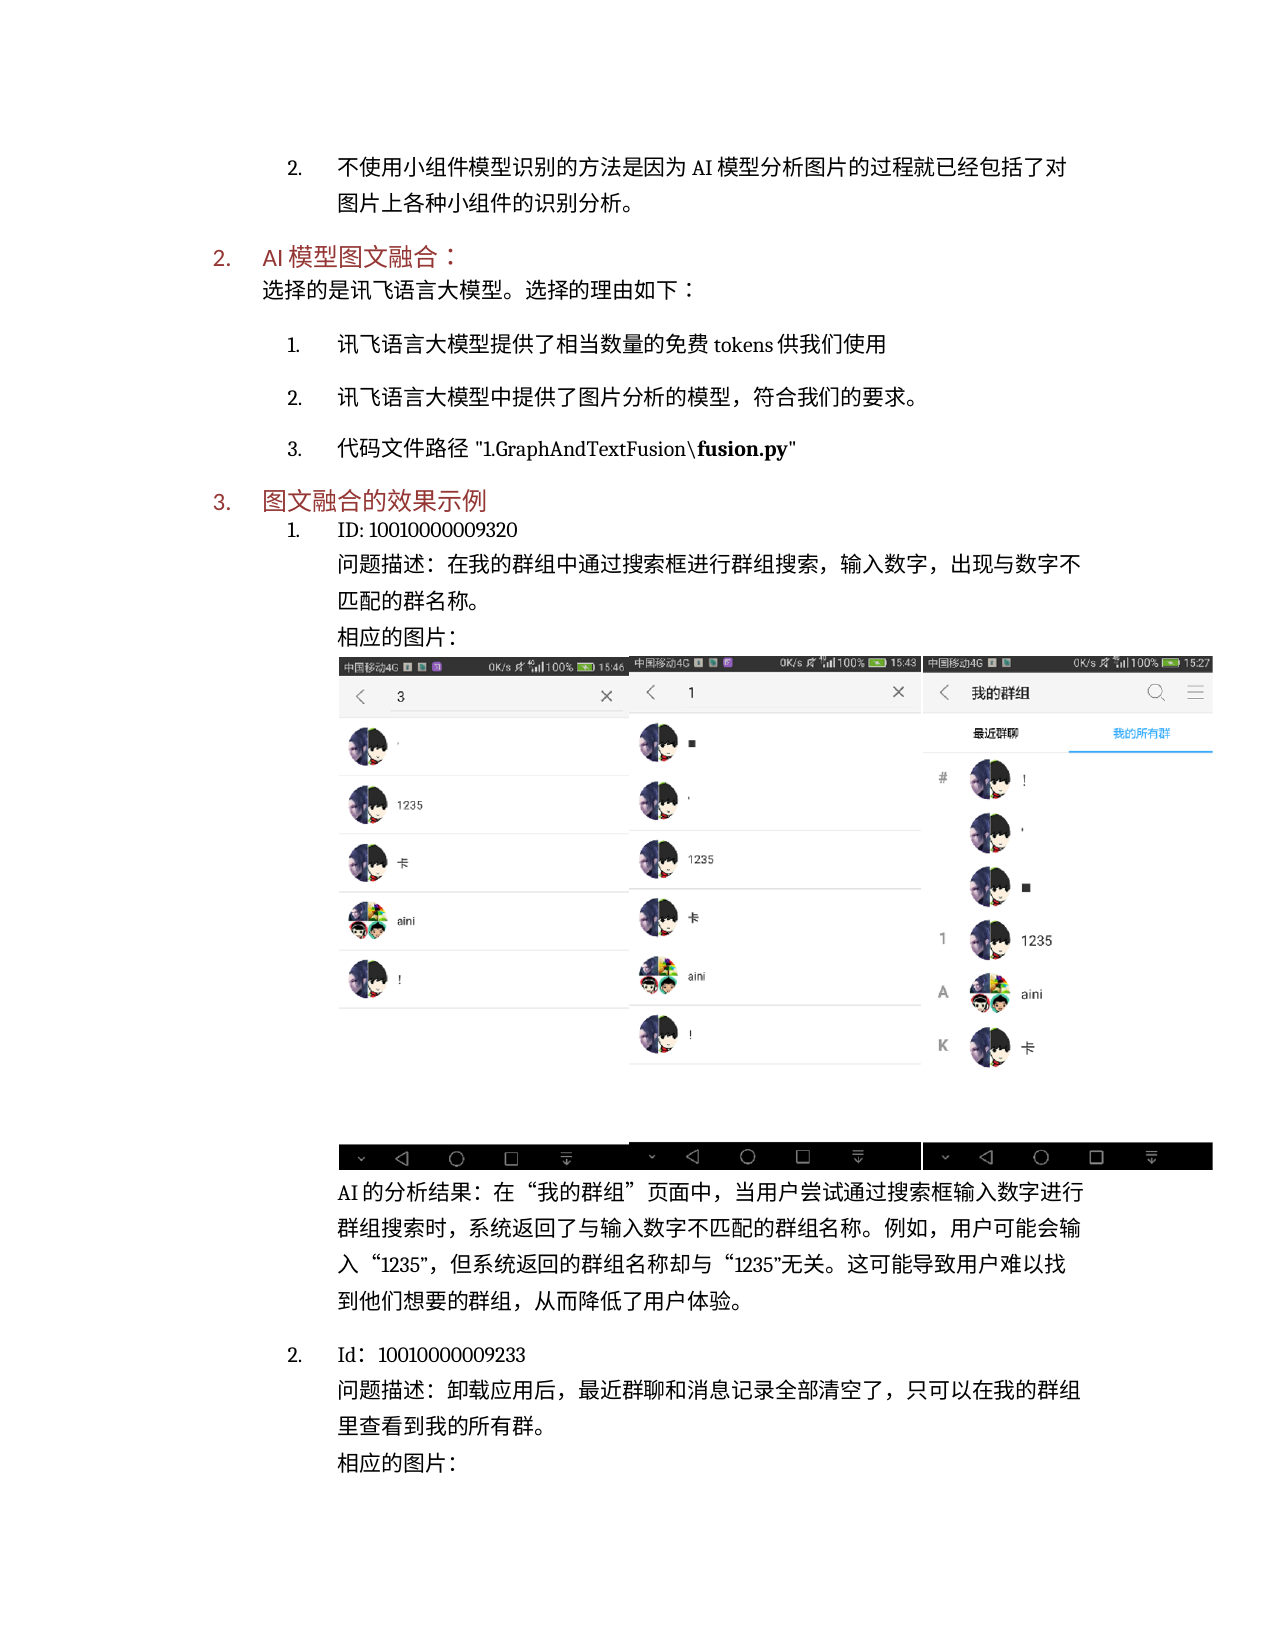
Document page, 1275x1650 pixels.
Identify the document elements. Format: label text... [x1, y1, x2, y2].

subtitle 图文融合的效果示例 [212, 483, 1087, 517]
list 讯飞语言大模型中提供了图片分析的模型，符合我们的要求。 [287, 379, 1087, 411]
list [287, 1337, 1087, 1477]
list 讯飞语言大模型提供了相当数量的免费tokens供我们使用 [287, 327, 1087, 358]
picture [337, 656, 1213, 1170]
subtitle AI模型图文融合： [212, 239, 1087, 273]
list 代码文件路径 "1.GraphAndTextFusion\fusion.py" [287, 433, 1087, 462]
list 不使用小组件模型识别的方法是因为AI模型分析图片的过程就已经包括了对图片上各种小组件的识别分析。 [287, 150, 1087, 218]
list 选择的是讯飞语言大模型。选择的理由如下： [212, 273, 1087, 305]
